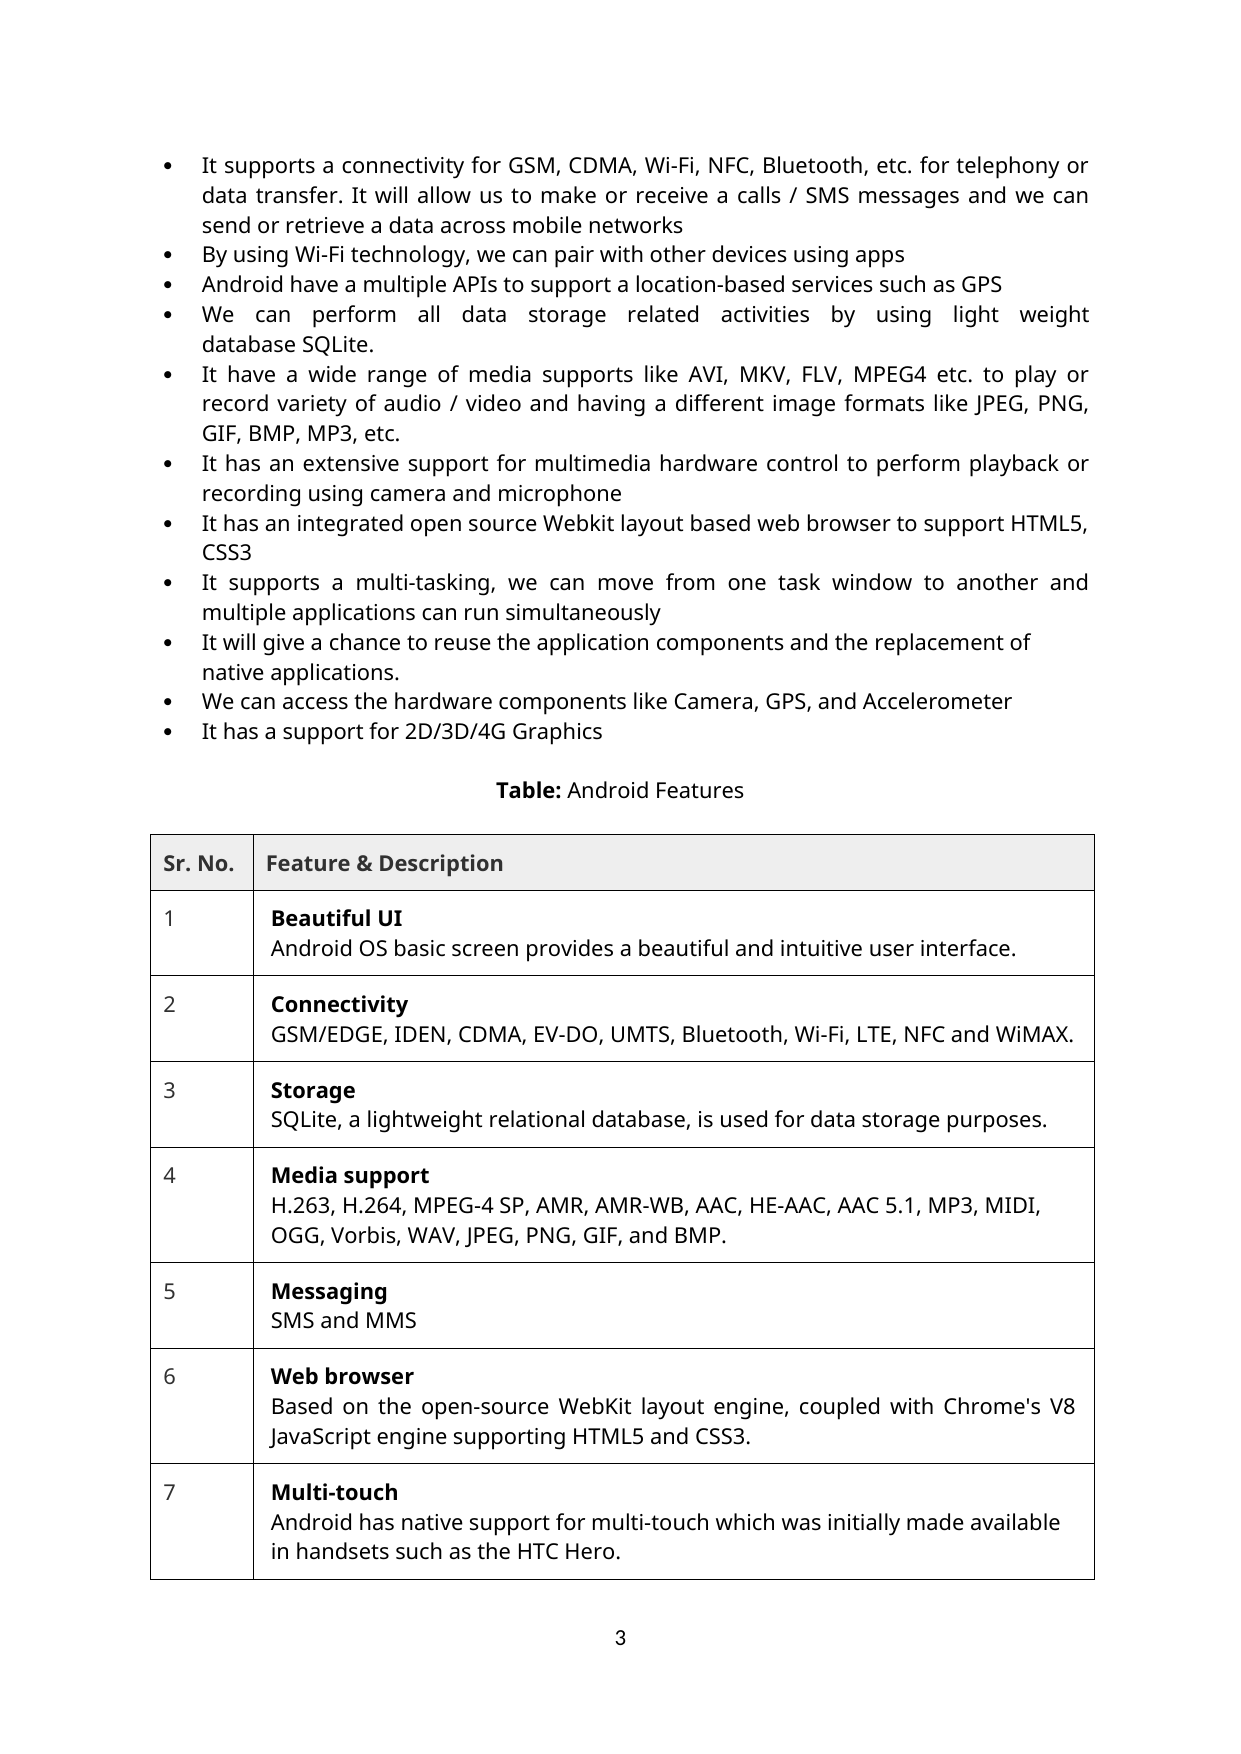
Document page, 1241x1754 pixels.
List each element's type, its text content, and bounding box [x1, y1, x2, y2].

table_header Feature & Description [254, 835, 1094, 890]
table_cell Beautiful UI Android OS basic screen provides a beautiful and intuitive user interface. [254, 891, 1094, 975]
subtitle Table: Android Features [150, 775, 1090, 805]
table_cell Web browser Based on the open-source WebKit layout engine, coupled with Chrome's V8 JavaScript engine supporting HTML5 and CSS3. [254, 1349, 1094, 1463]
table_cell Connectivity GSM/EDGE, IDEN, CDMA, EV-DO, UMTS, Bluetooth, Wi-Fi, LTE, NFC and WiMAX. [254, 976, 1094, 1061]
table_cell 1 [151, 891, 253, 975]
table_header Sr. No. [151, 835, 253, 890]
list By using Wi-Fi technology, we can pair with other devices using apps [164, 239, 1090, 269]
list It have a wide range of media supports like AVI, MKV, FLV, MPEG4 etc. to play or record variety of audio / video and having a different image formats like JPEG, PNG, GIF, BMP, MP3, etc. [164, 358, 1090, 448]
table_cell Multi-touch Android has native support for multi-touch which was initially made available in handsets such as the HTC Hero. [254, 1464, 1094, 1578]
table_cell 4 [151, 1148, 253, 1262]
table_cell 5 [151, 1263, 253, 1348]
list It has a support for 2D/3D/4G Graphics [164, 716, 1090, 746]
table_cell Media support H.263, H.264, MPEG-4 SP, AMR, AMR-WB, AAC, HE-AAC, AAC 5.1, MP3, MIDI, OGG, Vorbis, WAV, JPEG, PNG, GIF, and BMP. [254, 1148, 1094, 1262]
table_cell 7 [151, 1464, 253, 1578]
list Android have a multiple APIs to support a location-based services such as GPS [164, 269, 1090, 299]
list It has an extensive support for multimedia hardware control to perform playback or recording using camera and microphone [164, 448, 1090, 507]
list It has an integrated open source Webkit layout based web browser to support HTML5, CSS3 [164, 507, 1090, 567]
table_cell 6 [151, 1349, 253, 1463]
table_cell 3 [151, 1062, 253, 1147]
list It supports a connectivity for GSM, CDMA, Wi-Fi, NFC, Bluetooth, etc. for telephony or data transfer. It will allow us to make or receive a calls / SMS messages and we can send or retrieve a data across mobile networks [164, 150, 1090, 239]
table_cell Messaging SMS and MMS [254, 1263, 1094, 1348]
table_cell 2 [151, 976, 253, 1061]
list It will give a chance to reuse the application components and the replacement of native applications. [164, 627, 1090, 686]
list We can perform all data storage related activities by using light weight database SQLite. [164, 299, 1090, 358]
table_cell Storage SQLite, a lightweight relational database, is used for data storage purposes. [254, 1062, 1094, 1147]
list It supports a multi-tasking, we can move from one task window to another and multiple applications can run simultaneously [164, 567, 1090, 627]
list We can access the hardware components like Camera, GPS, and Accelerometer [164, 686, 1090, 716]
